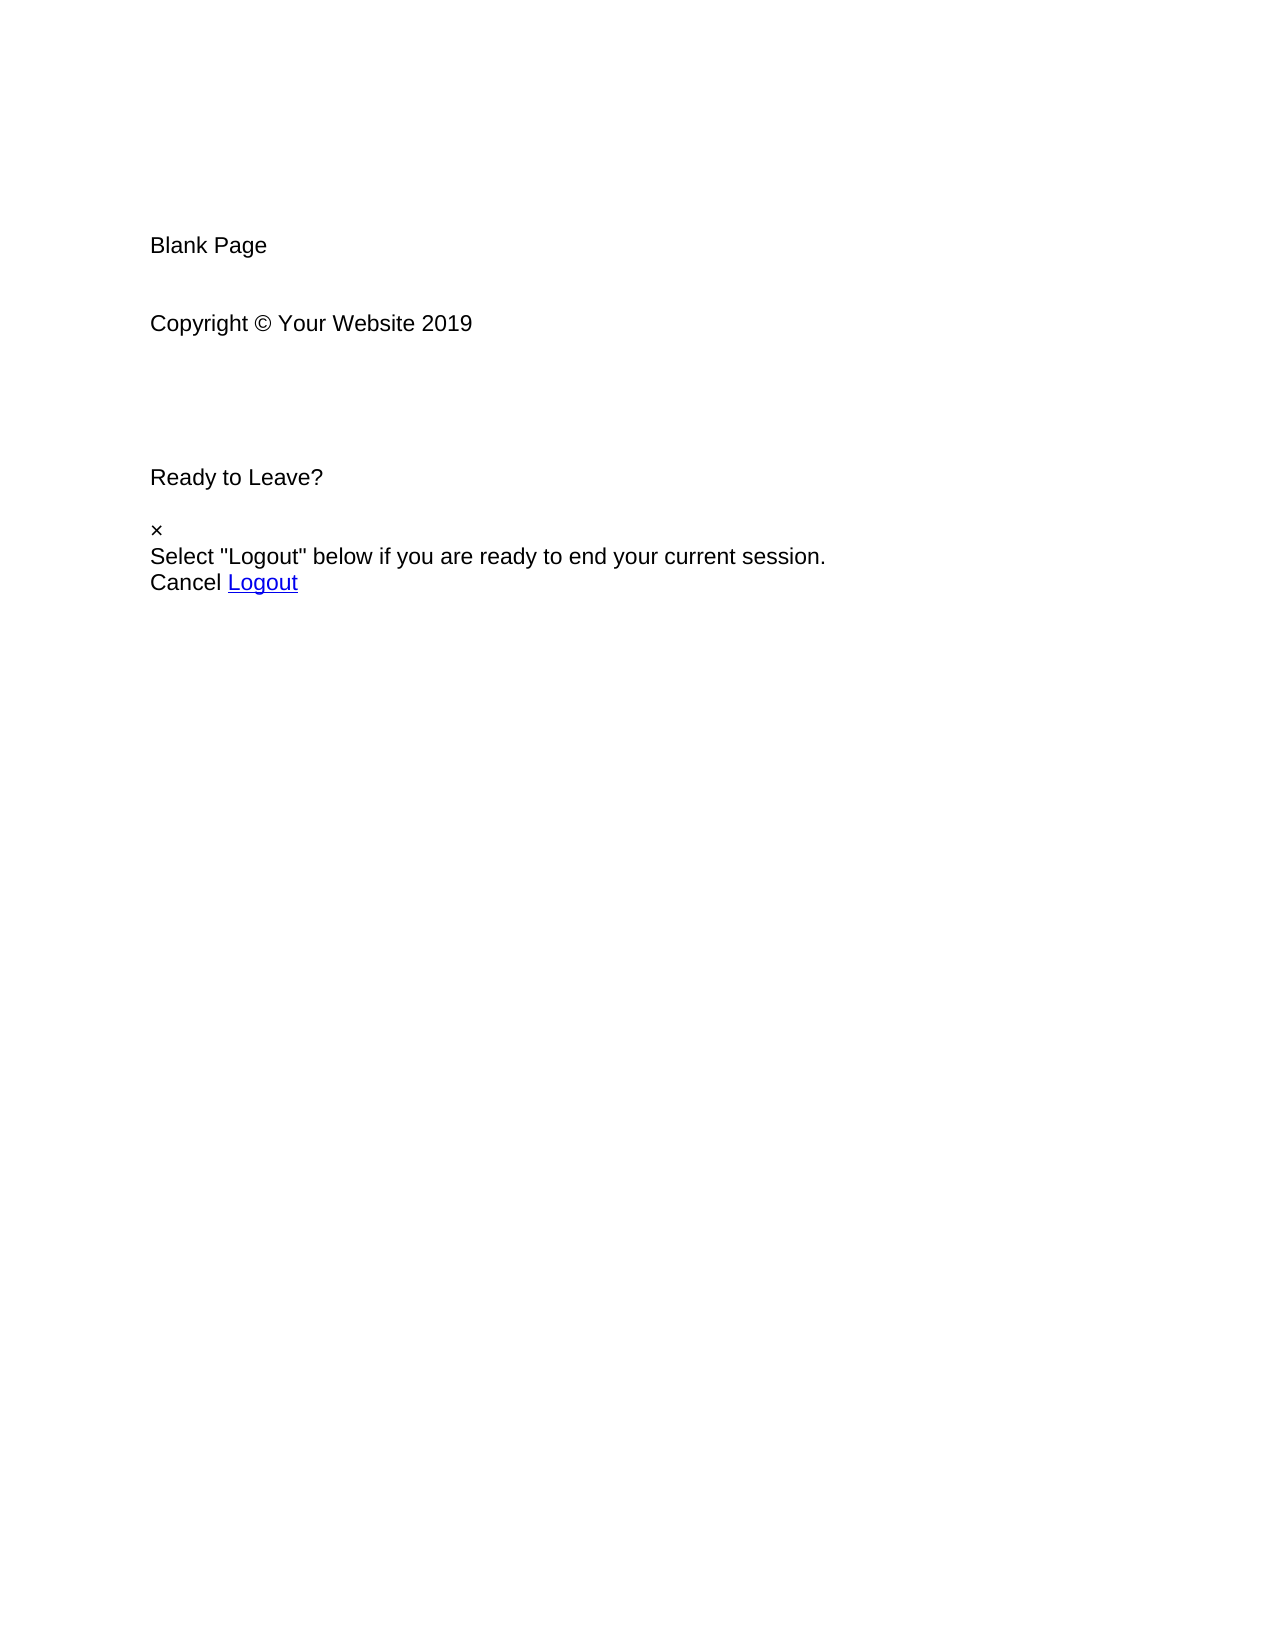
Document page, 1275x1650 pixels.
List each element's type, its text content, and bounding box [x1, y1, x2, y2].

text Select "Logout" below if you are ready to end your current session. [150, 543, 1125, 569]
text × [150, 517, 1125, 543]
text Ready to Leave? [150, 464, 1125, 490]
text Blank Page [150, 232, 1125, 259]
text Cancel Logout [150, 569, 1125, 596]
text Copyright © Your Website 2019 [150, 310, 1125, 337]
